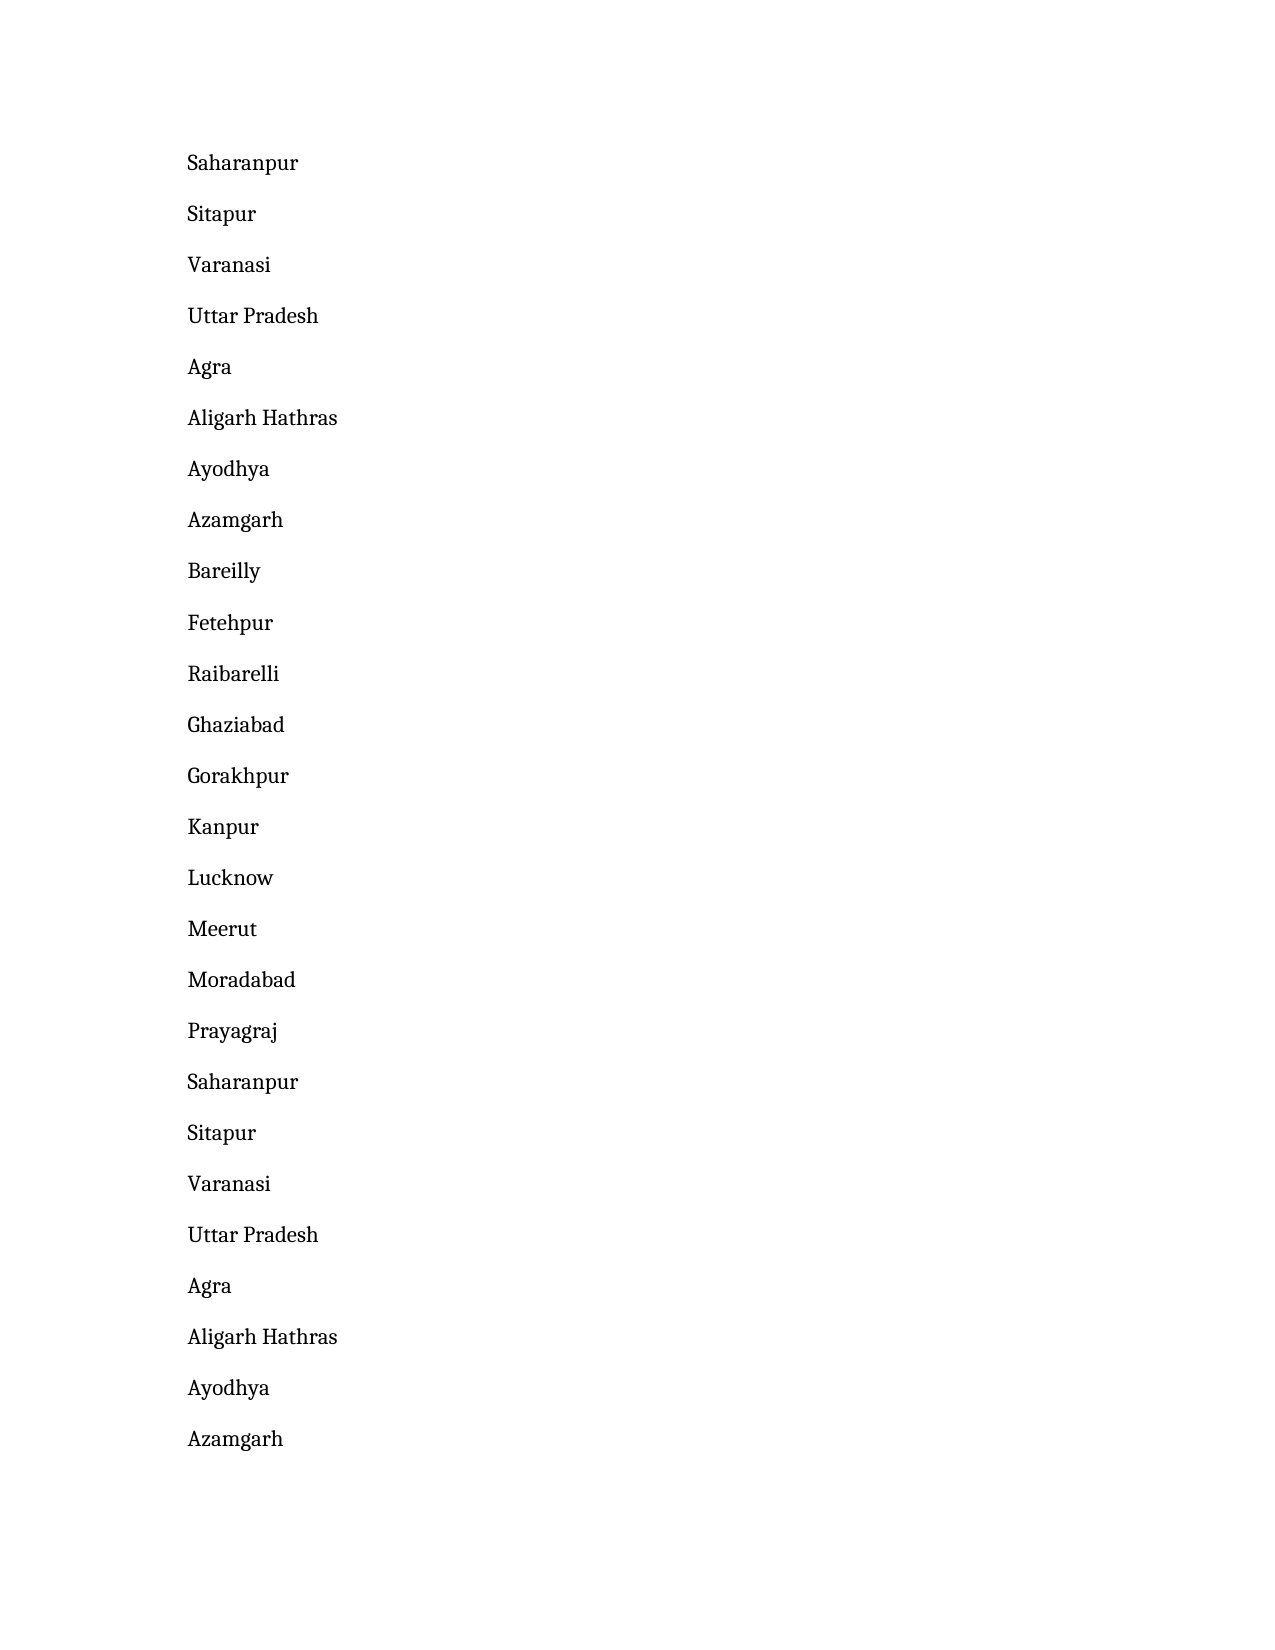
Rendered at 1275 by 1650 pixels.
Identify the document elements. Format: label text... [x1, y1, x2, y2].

text Raibarelli [187, 660, 1087, 687]
text Ayodhya [187, 456, 1087, 483]
text Azamgarh [187, 1426, 1087, 1452]
text Varanasi [187, 252, 1087, 278]
text Uttar Pradesh [187, 303, 1087, 329]
text Fetehpur [187, 609, 1087, 636]
text Ghaziabad [187, 711, 1087, 738]
text Lucknow [187, 864, 1087, 891]
text Ayodhya [187, 1375, 1087, 1401]
text Gorakhpur [187, 762, 1087, 789]
text Moradabad [187, 967, 1087, 993]
text Prayagraj [187, 1018, 1087, 1044]
text Varanasi [187, 1171, 1087, 1197]
text Kanpur [187, 813, 1087, 840]
text Agra [187, 354, 1087, 381]
text Bareilly [187, 558, 1087, 585]
text Saharanpur [187, 1069, 1087, 1095]
text Meerut [187, 916, 1087, 942]
text Saharanpur [187, 150, 1087, 176]
text Aligarh Hathras [187, 1324, 1087, 1350]
text Sitapur [187, 1120, 1087, 1146]
text Agra [187, 1273, 1087, 1299]
text Sitapur [187, 201, 1087, 227]
text Azamgarh [187, 507, 1087, 534]
text Uttar Pradesh [187, 1222, 1087, 1248]
text Aligarh Hathras [187, 405, 1087, 432]
